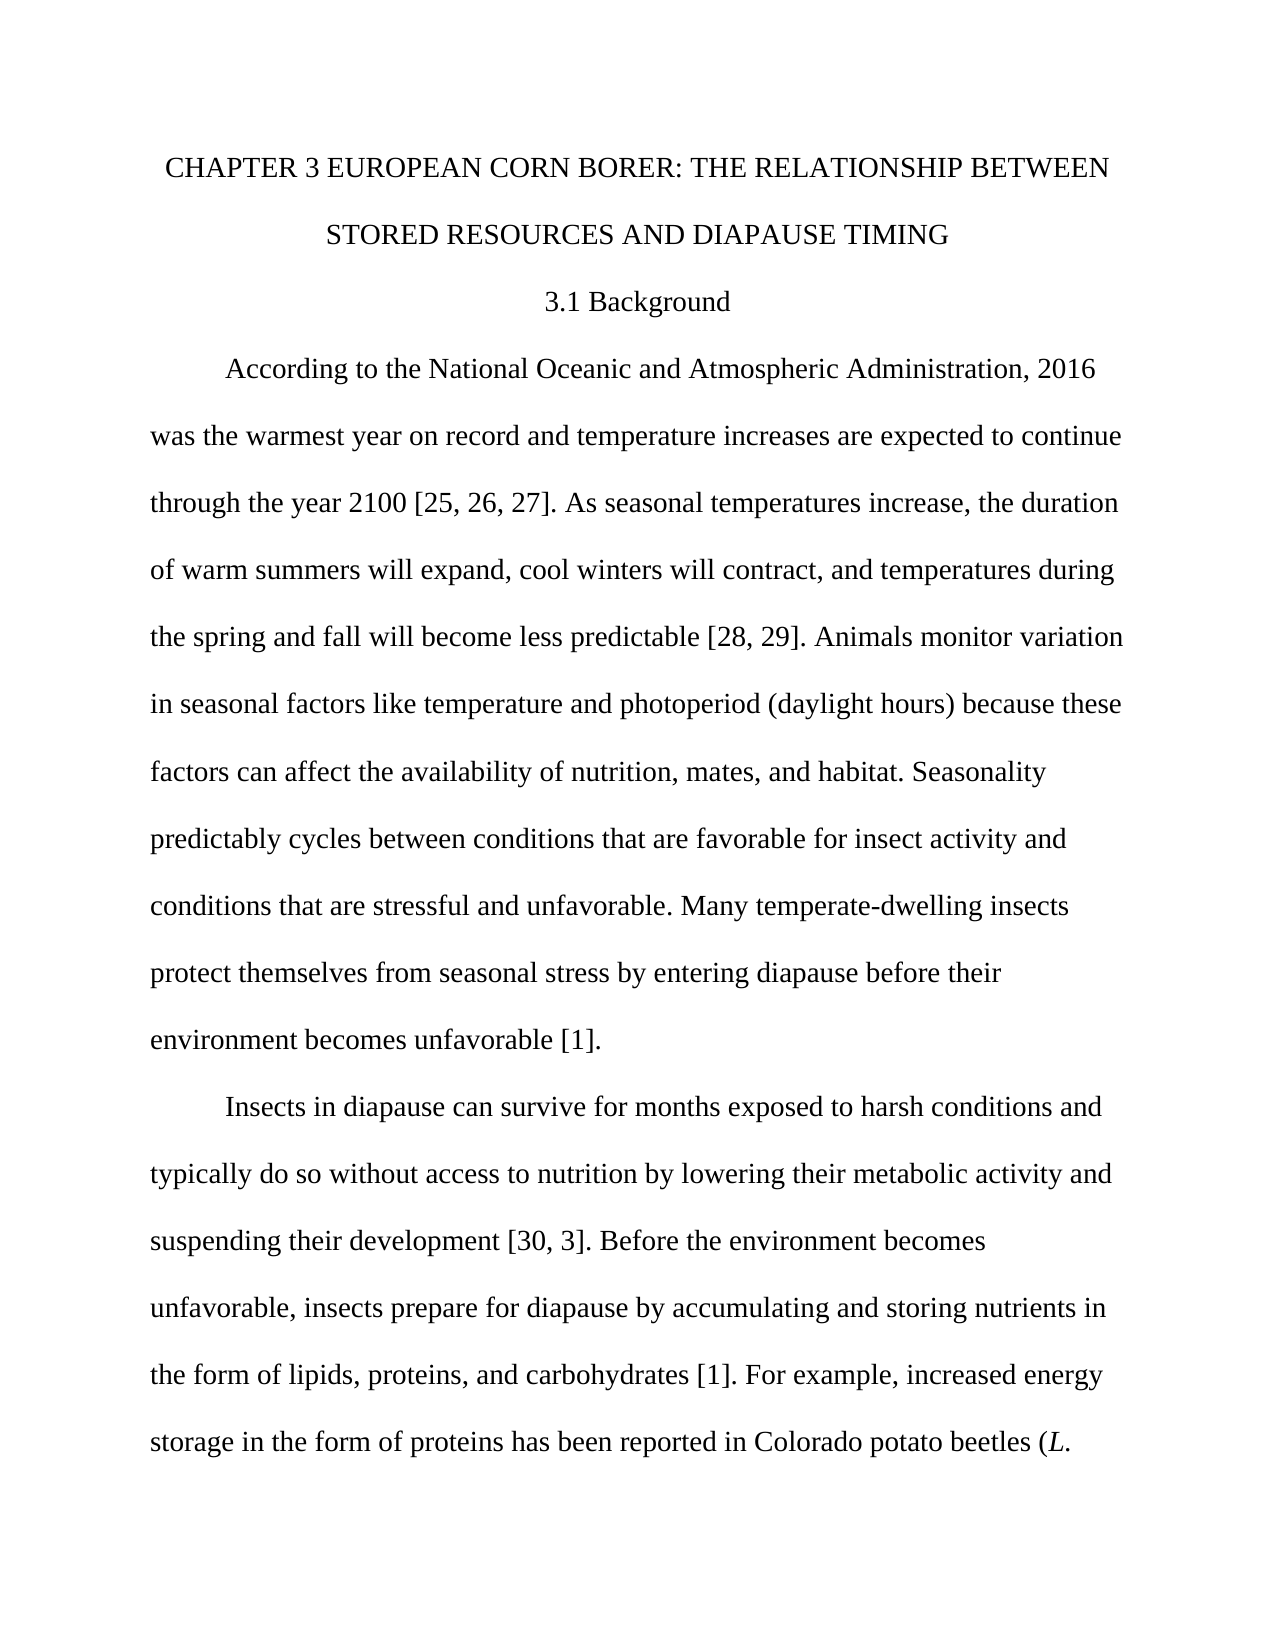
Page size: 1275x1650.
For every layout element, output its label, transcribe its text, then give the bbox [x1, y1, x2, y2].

text 3.1 Background [150, 284, 1125, 318]
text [150, 1089, 1125, 1458]
text According to the National Oceanic and Atmospheric Administration, 2016 was the warmest year on record and temperature increases are expected to continue through the year 2100 [25, 26, 27]. As seasonal temperatures increase, the duration of warm summers will expand, cool winters will contract, and temperatures during the spring and fall will become less predictable [28, 29]. Animals monitor variation in seasonal factors like temperature and photoperiod (daylight hours) because these factors can affect the availability of nutrition, mates, and habitat. Seasonality predictably cycles between conditions that are favorable for insect activity and conditions that are stressful and unfavorable. Many temperate-dwelling insects protect themselves from seasonal stress by entering diapause before their environment becomes unfavorable [1]. [150, 351, 1125, 1056]
text CHAPTER 3 EUROPEAN CORN BORER: THE RELATIONSHIP BETWEEN STORED RESOURCES AND DIAPAUSE TIMING [150, 150, 1125, 251]
